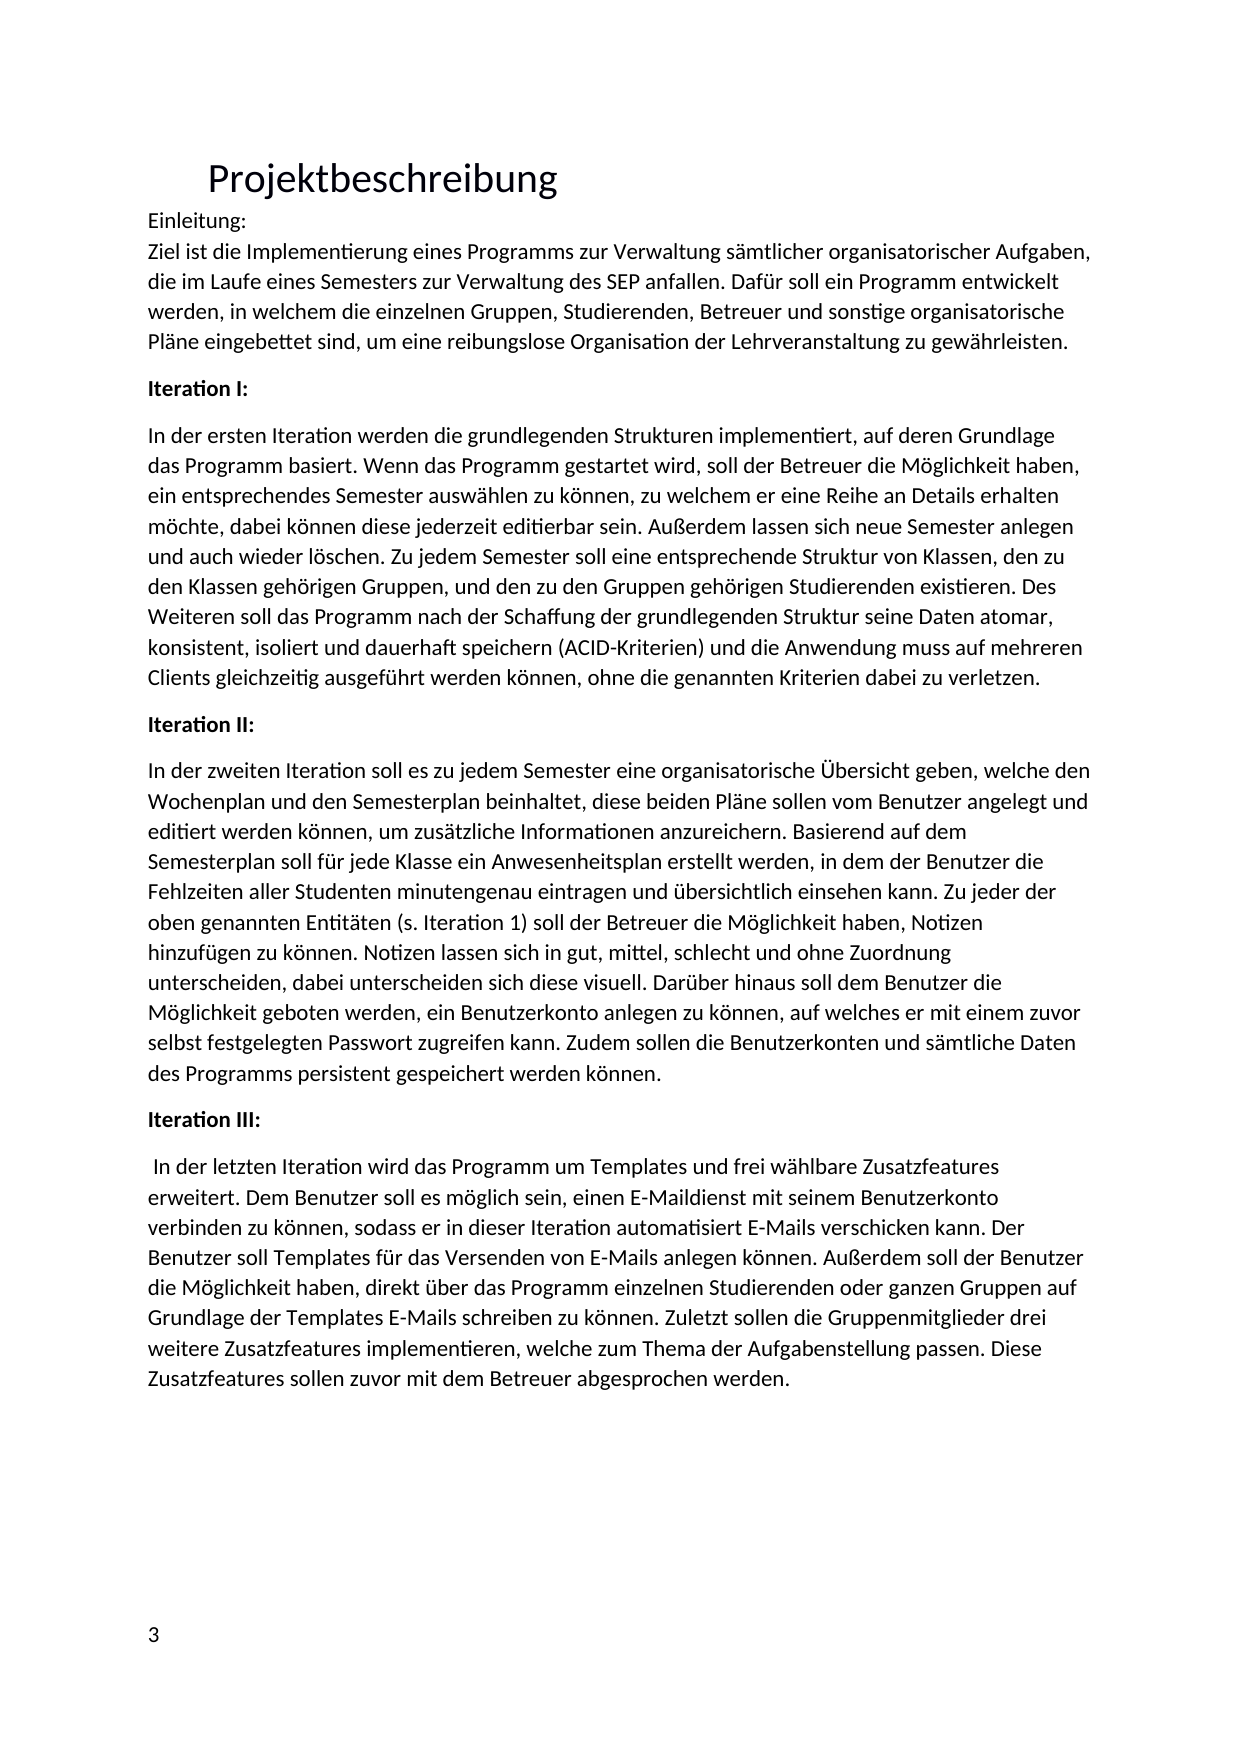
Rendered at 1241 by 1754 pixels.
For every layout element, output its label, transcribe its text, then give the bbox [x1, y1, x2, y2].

text In der zweiten Iteration soll es zu jedem Semester eine organisatorische Übersicht geben, welche den Wochenplan und den Semesterplan beinhaltet, diese beiden Pläne sollen vom Benutzer angelegt und editiert werden können, um zusätzliche Informationen anzureichern. Basierend auf dem Semesterplan soll für jede Klasse ein Anwesenheitsplan erstellt werden, in dem der Benutzer die Fehlzeiten aller Studenten minutengenau eintragen und übersichtlich einsehen kann. Zu jeder der oben genannten Entitäten (s. Iteration 1) soll der Betreuer die Möglichkeit haben, Notizen hinzufügen zu können. Notizen lassen sich in gut, mittel, schlecht und ohne Zuordnung unterscheiden, dabei unterscheiden sich diese visuell. Darüber hinaus soll dem Benutzer die Möglichkeit geboten werden, ein Benutzerkonto anlegen zu können, auf welches er mit einem zuvor selbst festgelegten Passwort zugreifen kann. Zudem sollen die Benutzerkonten und sämtliche Daten des Programms persistent gespeichert werden können. [148, 757, 1093, 1087]
text In der ersten Iteration werden die grundlegenden Strukturen implementiert, auf deren Grundlage das Programm basiert. Wenn das Programm gestartet wird, soll der Betreuer die Möglichkeit haben, ein entsprechendes Semester auswählen zu können, zu welchem er eine Reihe an Details erhalten möchte, dabei können diese jederzeit editierbar sein. Außerdem lassen sich neue Semester anlegen und auch wieder löschen. Zu jedem Semester soll eine entsprechende Struktur von Klassen, den zu den Klassen gehörigen Gruppen, und den zu den Gruppen gehörigen Studierenden existieren. Des Weiteren soll das Programm nach der Schaffung der grundlegenden Struktur seine Daten atomar, konsistent, isoliert und dauerhaft speichern (ACID-Kriterien) und die Anwendung muss auf mehreren Clients gleichzeitig ausgeführt werden können, ohne die genannten Kriterien dabei zu verletzen. [148, 421, 1093, 691]
text In der letzten Iteration wird das Programm um Templates und frei wählbare Zusatzfeatures erweitert. Dem Benutzer soll es möglich sein, einen E-Maildienst mit seinem Benutzerkonto verbinden zu können, sodass er in dieser Iteration automatisiert E-Mails verschicken kann. Der Benutzer soll Templates für das Versenden von E-Mails anlegen können. Außerdem soll der Benutzer die Möglichkeit haben, direkt über das Programm einzelnen Studierenden oder ganzen Gruppen auf Grundlage der Templates E-Mails schreiben zu können. Zuletzt sollen die Gruppenmitglieder drei weitere Zusatzfeatures implementieren, welche zum Thema der Aufgabenstellung passen. Diese Zusatzfeatures sollen zuvor mit dem Betreuer abgesprochen werden. [148, 1152, 1093, 1392]
text Iteration III: [148, 1106, 1093, 1134]
text Einleitung: Ziel ist die Implementierung eines Programms zur Verwaltung sämtlicher organisatorischer Aufgaben, die im Laufe eines Semesters zur Verwaltung des SEP anfallen. Dafür soll ein Programm entwickelt werden, in welchem die einzelnen Gruppen, Studierenden, Betreuer und sonstige organisatorische Pläne eingebettet sind, um eine reibungslose Organisation der Lehrveranstaltung zu gewährleisten. [148, 207, 1093, 356]
subtitle Projektbeschreibung [148, 152, 1093, 203]
text Iteration I: [148, 374, 1093, 402]
text Iteration II: [148, 710, 1093, 738]
